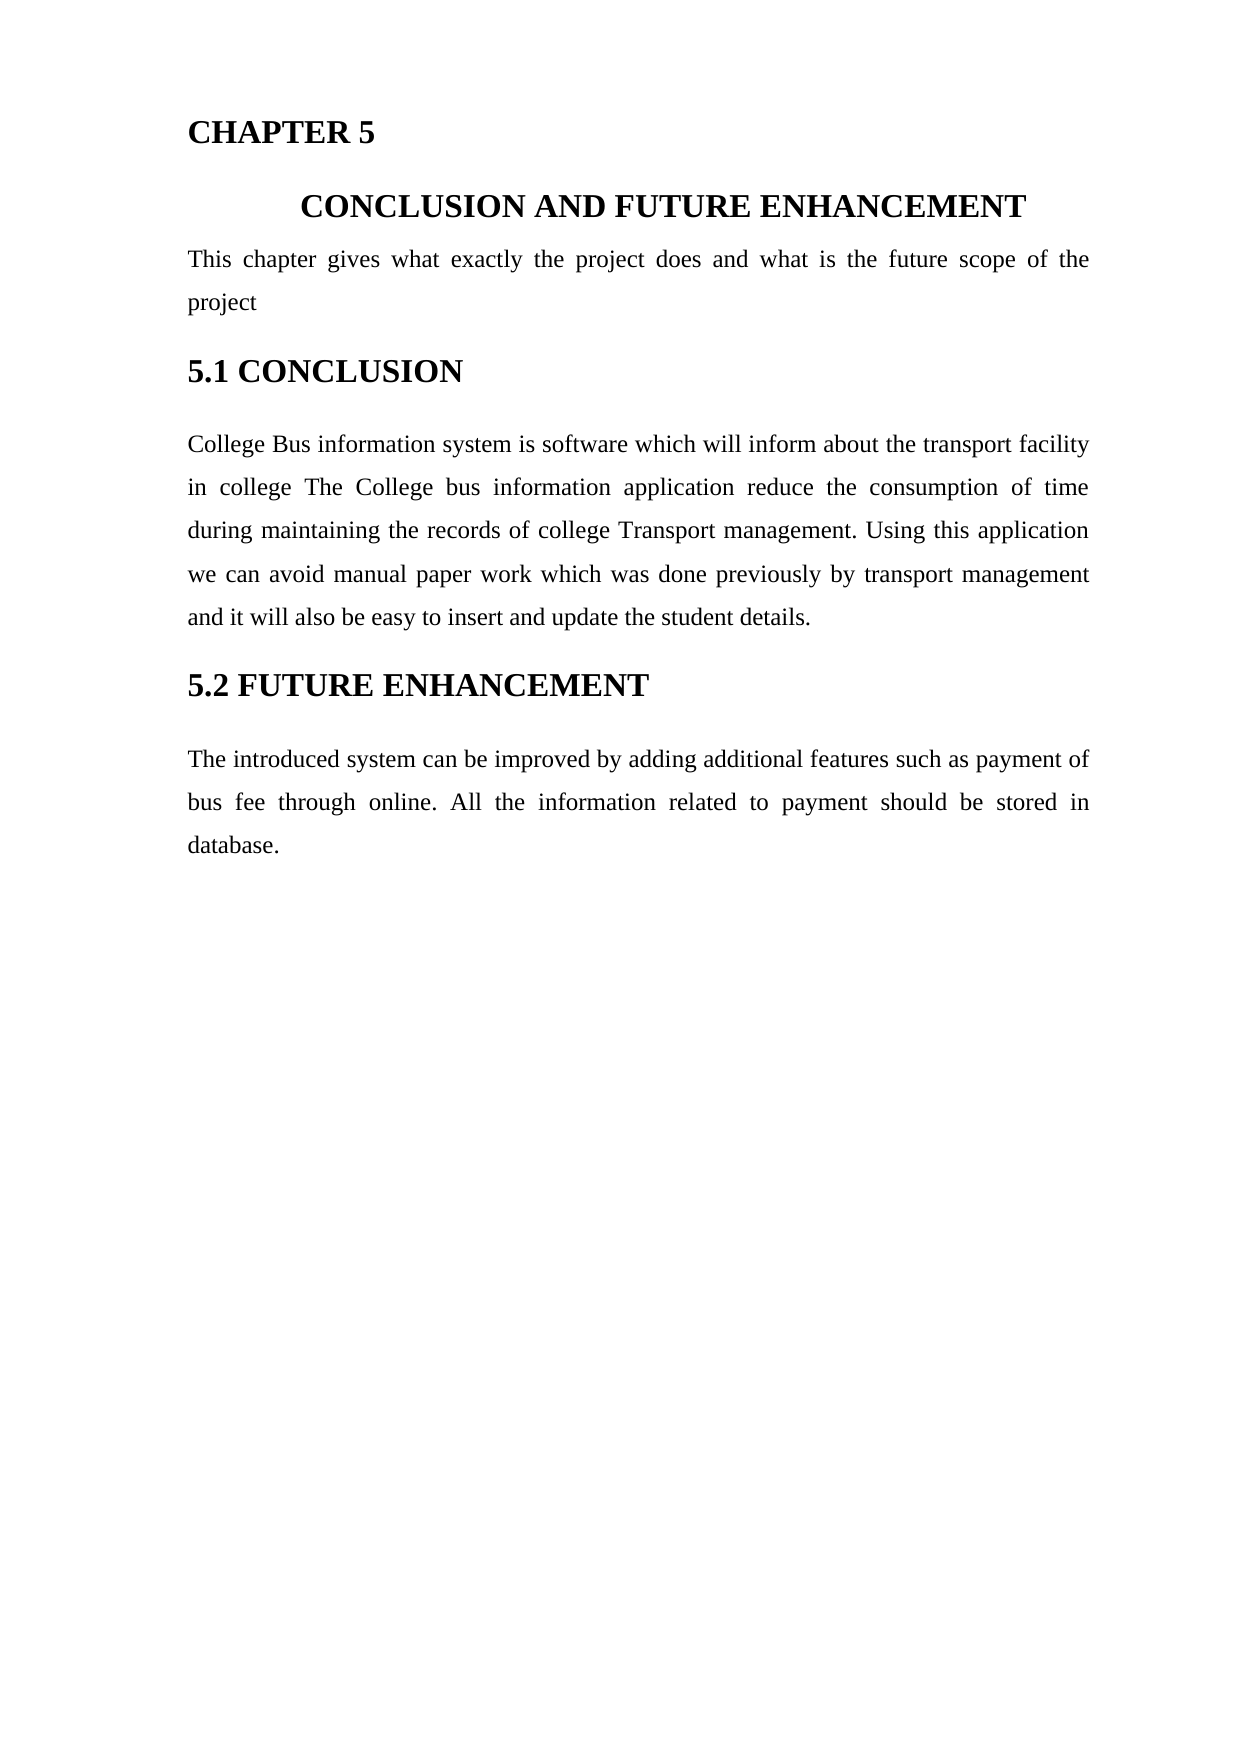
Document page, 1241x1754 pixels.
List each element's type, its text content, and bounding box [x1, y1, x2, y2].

list CONCLUSION AND FUTURE ENHANCEMENT [236, 186, 1090, 225]
text 5.2 FUTURE ENHANCEMENT [187, 666, 1090, 704]
text This chapter gives what exactly the project does and what is the future scope of the project [187, 244, 1090, 316]
text CHAPTER 5 [187, 112, 1090, 151]
text College Bus information system is software which will inform about the transport facility in college The College bus information application reduce the consumption of time during maintaining the records of college Transport management. Using this application we can avoid manual paper work which was done previously by transport management and it will also be easy to insert and update the student details. [187, 429, 1090, 631]
text The introduced system can be improved by adding additional features such as payment of bus fee through online. All the information related to payment should be stored in database. [187, 744, 1090, 859]
text 5.1 CONCLUSION [187, 351, 1090, 389]
